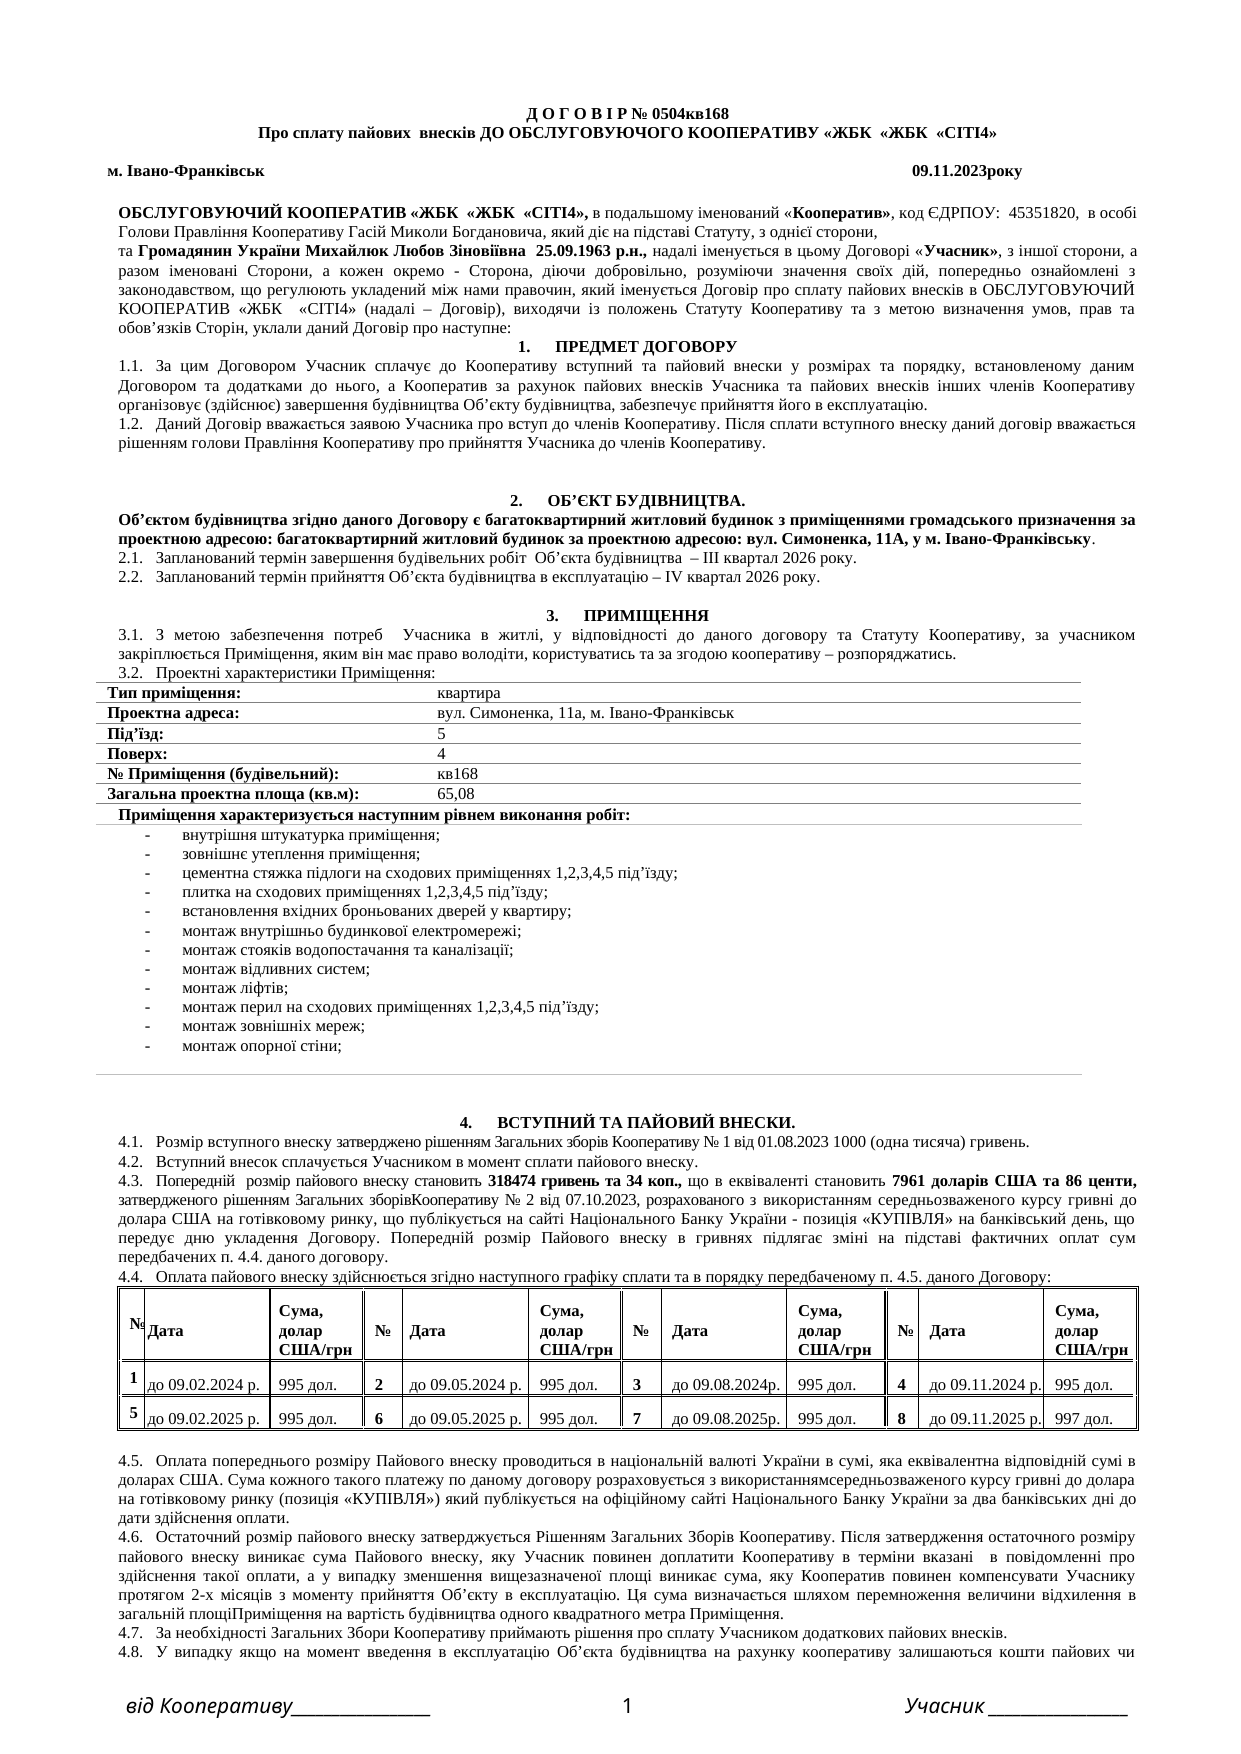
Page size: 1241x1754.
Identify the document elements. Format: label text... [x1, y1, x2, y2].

table_header Сума, долар США/грн [1044, 1289, 1136, 1359]
table_cell 4 [888, 1362, 918, 1393]
table_cell 995 дол. [787, 1397, 886, 1428]
table_cell Під’їзд: [96, 724, 426, 743]
table_cell до 09.11.2024 р. [919, 1362, 1043, 1393]
list Оплата попереднього розміру Пайового внеску проводиться в національній валюті України в сумі, яка еквівалентна відповідній сумі в доларах США. Сума кожного такого платежу по даному договору розраховується з використаннямсередньозваженого курсу гривні до долара на готівковому ринку (позиція «КУПІВЛЯ») який публікується на офіційному сайті Національного Банку України за два банківських дні до дати здійснення оплати. [118, 1451, 1137, 1527]
table_cell 6 [363, 1397, 402, 1428]
table_cell 995 дол. [529, 1362, 620, 1393]
table_cell Загальна проектна площа (кв.м): [96, 784, 426, 803]
list ОБ’ЄКТ БУДІВНИЦТВА. [118, 490, 1137, 509]
table_cell 5 [120, 1394, 144, 1428]
text Об’єктом будівництва згідно даного Договору є багатоквартирний житловий будинок з приміщеннями громадського призначення за проектною адресою: багатоквартирний житловий будинок за проектною адресою: вул. Симоненка, 11А, у м. Івано-Франківську. [118, 509, 1137, 548]
text та Громадянин України Михайлюк Любов Зіновіївна 25.09.1963 р.н., надалі іменується в цьому Договорі «Учасник», з іншої сторони, а разом іменовані Сторони, а кожен окремо - Сторона, діючи добровільно, розуміючи значення своїх дій, попередньо ознайомлені з законодавством, що регулюють укладений між нами правочин, який іменується Договір про сплату пайових внесків в ОБСЛУГОВУЮЧИЙ КООПЕРАТИВ «ЖБК «СІТІ4» (надалі – Договір), виходячи із положень Статуту Кооперативу та з метою визначення умов, прав та обов’язків Сторін, уклали даний Договір про наступне: [118, 241, 1137, 337]
table_cell 5 [426, 724, 1081, 743]
table_cell 995 дол. [271, 1362, 362, 1393]
table_cell кв168 [426, 764, 1081, 783]
list ПРИМІЩЕННЯ [118, 605, 1137, 624]
table_header № [886, 1289, 918, 1359]
list За необхідності Загальних Збори Кооперативу приймають рішення про сплату Учасником додаткових пайових внесків. [118, 1623, 1137, 1642]
table_cell 65,08 [426, 784, 1081, 803]
text Про сплату пайових внесків ДО ОБСЛУГОВУЮЧОГО КООПЕРАТИВУ «ЖБК «ЖБК «СІТІ4» [118, 123, 1137, 142]
table_header м. Івано-Франківськ [96, 161, 901, 180]
table_header Дата [145, 1289, 269, 1359]
list ПРЕДМЕТ ДОГОВОРУ [118, 337, 1137, 356]
table_cell 8 [886, 1397, 918, 1428]
table_header № [120, 1289, 144, 1359]
table_cell до 09.05.2025 р. [403, 1397, 528, 1428]
table_cell до 09.05.2024 р. [403, 1362, 528, 1393]
table_header № [363, 1289, 402, 1359]
list Запланований термін завершення будівельних робіт Об’єкта будівництва – ІІІ квартал 2026 року. [118, 548, 1137, 567]
table_header Сума, долар США/грн [787, 1289, 886, 1359]
table_header Сума, долар США/грн [271, 1289, 363, 1359]
table_cell № Приміщення (будівельний): [96, 764, 426, 783]
table_header № [621, 1289, 661, 1359]
table_header Дата [662, 1289, 786, 1359]
text Приміщення характеризується наступним рівнем виконання робіт: [118, 804, 1137, 823]
list Розмір вступного внеску затверджено рішенням Загальних зборів Кооперативу № 1 від 01.08.2023 1000 (одна тисяча) гривень. [118, 1132, 1137, 1151]
table_cell 3 [623, 1362, 661, 1393]
list Запланований термін прийняття Об’єкта будівництва в експлуатацію – ІV квартал 2026 року. [118, 567, 1137, 586]
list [118, 1642, 1137, 1661]
table_cell 4 [426, 744, 1081, 763]
table_cell до 09.02.2025 р. [145, 1397, 269, 1428]
table_cell 7 [621, 1397, 661, 1428]
list Проектні характеристики Приміщення: [118, 663, 1137, 682]
list За цим Договором Учасник сплачує до Кооперативу вступний та пайовий внески у розмірах та порядку, встановленому даним Договором та додатками до нього, а Кооператив за рахунок пайових внесків Учасника та пайових внесків інших членів Кооперативу організовує (здійснює) завершення будівництва Об’єкту будівництва, забезпечує прийняття його в експлуатацію. [118, 356, 1137, 414]
table_cell до 09.08.2025р. [662, 1397, 786, 1428]
table_header Тип приміщення: [96, 683, 426, 702]
text Д О Г О В І Р № 0504кв168 [118, 103, 1137, 123]
table_cell 997 дол. [1044, 1394, 1136, 1428]
table_cell 995 дол. [529, 1397, 621, 1428]
table_cell до 09.08.2024р. [662, 1362, 786, 1393]
list Остаточний розмір пайового внеску затверджується Рішенням Загальних Зборів Кооперативу. Після затвердження остаточного розміру пайового внеску виникає сума Пайового внеску, яку Учасник повинен доплатити Кооперативу в терміни вказані в повідомленні про здійснення такої оплати, а у випадку зменшення вищезазначеної площі виникає сума, яку Кооператив повинен компенсувати Учаснику протягом 2-х місяців з моменту прийняття Об’єкту в експлуатацію. Ця сума визначається шляхом перемноження величини відхилення в загальній площіПриміщення на вартість будівництва одного квадратного метра Приміщення. [118, 1527, 1137, 1623]
table_cell до 09.11.2025 р. [919, 1397, 1043, 1428]
list ВСТУПНИЙ ТА ПАЙОВИЙ ВНЕСКИ. [118, 1113, 1137, 1132]
table_header квартира [426, 683, 1081, 702]
list З метою забезпечення потреб Учасника в житлі, у відповідності до даного договору та Статуту Кооперативу, за учасником закріплюється Приміщення, яким він має право володіти, користуватись та за згодою кооперативу – розпоряджатись. [118, 624, 1137, 663]
table_header внутрішня штукатурка приміщення; зовнішнє утеплення приміщення; цементна стяжка підлоги на сходових приміщеннях 1,2,3,4,5 під’їзду; плитка на сходових приміщеннях 1,2,3,4,5 під’їзду; встановлення вхідних броньованих дверей у квартиру; монтаж внутрішньо будинкової електромережі; монтаж стояків водопостачання та каналізації; монтаж відливних систем; монтаж ліфтів; монтаж перил на сходових приміщеннях 1,2,3,4,5 під’їзду; монтаж зовнішніх мереж; монтаж опорної стіни; [96, 825, 1082, 1074]
table_cell вул. Симоненка, 11а, м. Івано-Франківськ [426, 703, 1081, 722]
table_cell 1 [120, 1359, 144, 1393]
table_header Сума, долар США/грн [529, 1289, 621, 1359]
table_cell 995 дол. [787, 1362, 884, 1393]
table_cell Проектна адреса: [96, 703, 426, 722]
list Оплата пайового внеску здійснюється згідно наступного графіку сплати та в порядку передбаченому п. 4.5. даного Договору: [118, 1266, 1137, 1286]
table_cell Поверх: [96, 744, 426, 763]
table_header Дата [919, 1289, 1043, 1359]
table_cell до 09.02.2024 р. [145, 1362, 269, 1393]
text ОБСЛУГОВУЮЧИЙ КООПЕРАТИВ «ЖБК «ЖБК «СІТІ4», в подальшому іменований «Кооператив», код ЄДРПОУ: 45351820, в особі Голови Правління Кооперативу Гасій Миколи Богдановича, який діє на підставі Статуту, з однієї сторони, [118, 203, 1137, 241]
table_header Дата [403, 1289, 528, 1359]
list Даний Договір вважається заявою Учасника про вступ до членів Кооперативу. Після сплати вступного внеску даний договір вважається рішенням голови Правління Кооперативу про прийняття Учасника до членів Кооперативу. [118, 414, 1137, 452]
table_cell 2 [365, 1362, 402, 1393]
list Вступний внесок сплачується Учасником в момент сплати пайового внеску. [118, 1151, 1137, 1171]
table_header 09.11.2023року [901, 161, 1240, 180]
table_cell 995 дол. [271, 1397, 363, 1428]
table_cell 995 дол. [1044, 1359, 1136, 1393]
list Попередній розмір пайового внеску становить 318474 гривень та 34 коп., що в еквіваленті становить 7961 доларів США та 86 центи, затвердженого рішенням Загальних зборівКооперативу № 2 від 07.10.2023, розрахованого з використанням середньозваженого курсу гривні до долара США на готівковому ринку, що публікується на сайті Національного Банку України - позиція «КУПІВЛЯ» на банківський день, що передує дню укладення Договору. Попередній розмір Пайового внеску в гривнях підлягає зміні на підставі фактичних оплат сум передбачених п. 4.4. даного договору. [118, 1171, 1137, 1266]
